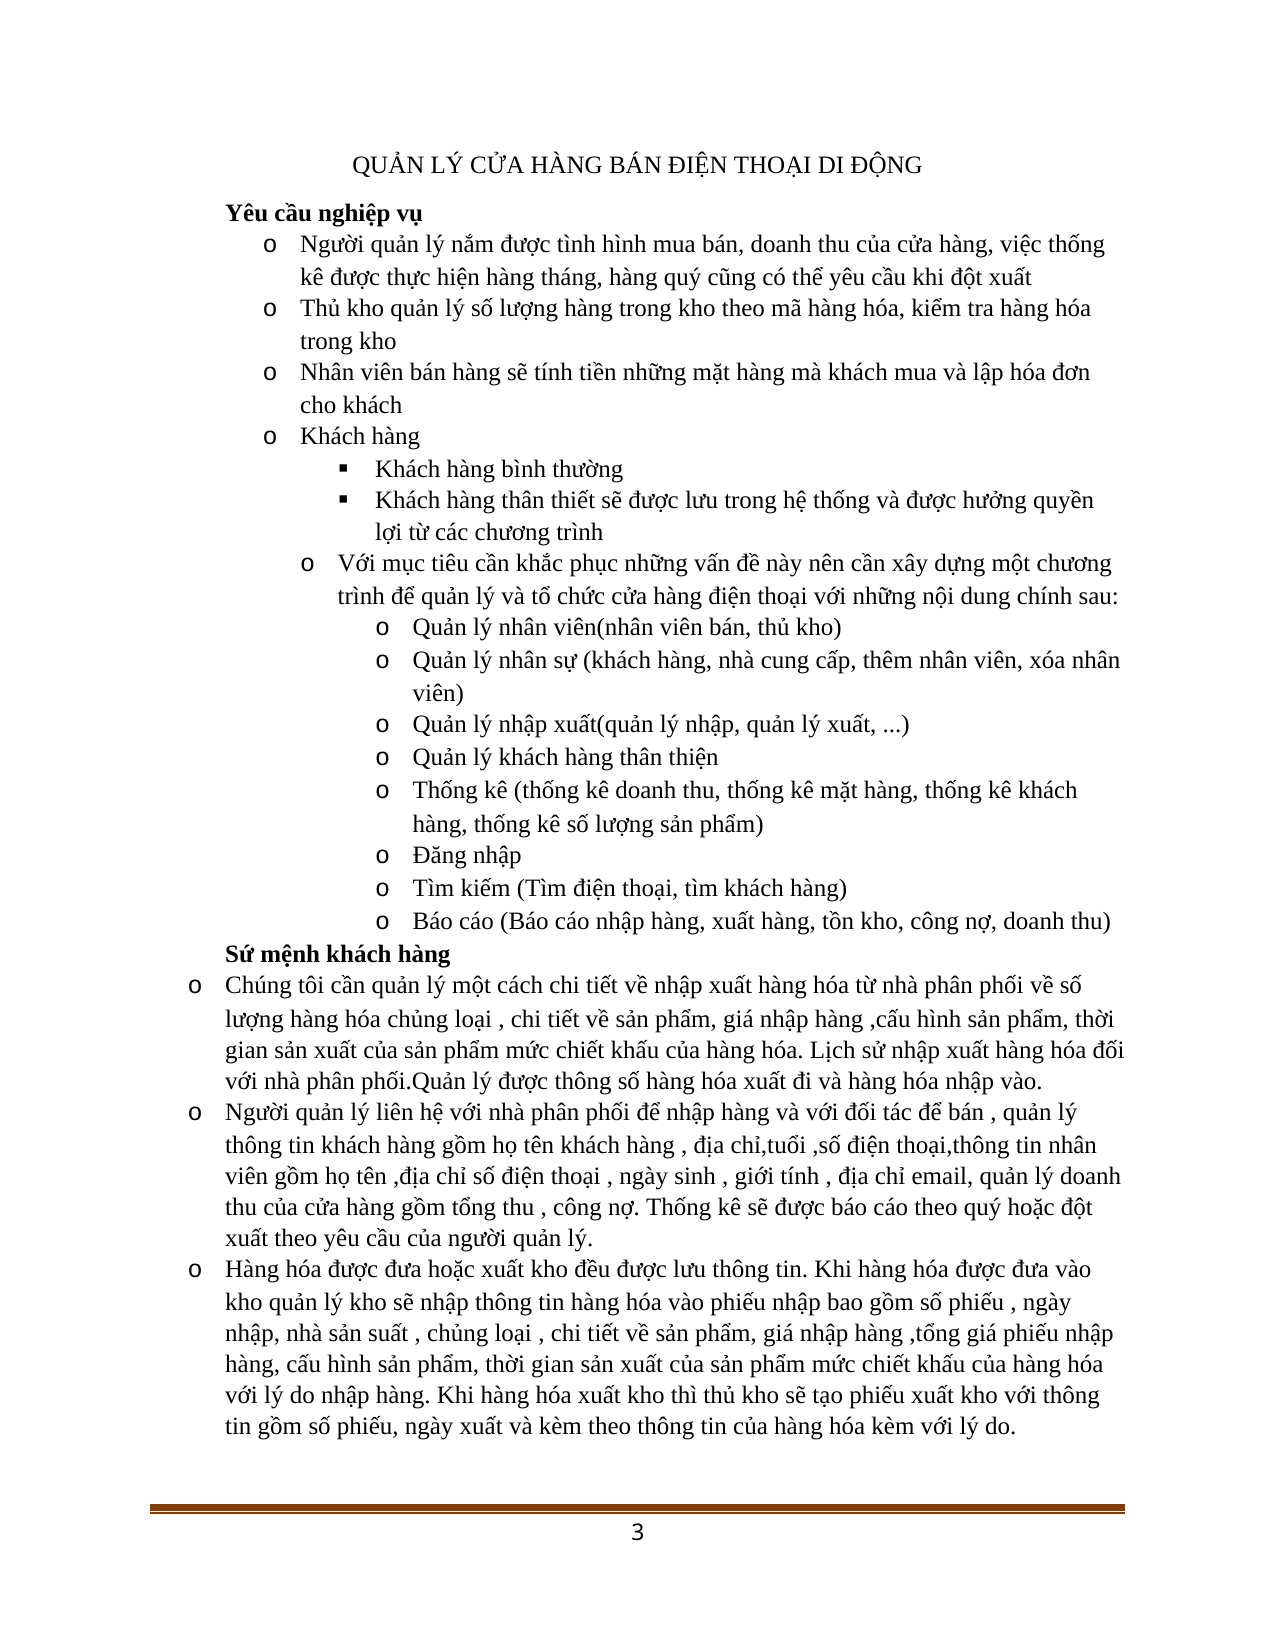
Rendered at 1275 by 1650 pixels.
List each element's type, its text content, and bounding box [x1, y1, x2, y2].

list Người quản lý nắm được tình hình mua bán, doanh thu của cửa hàng, việc thống kê được thực hiện hàng tháng, hàng quý cũng có thể yêu cầu khi đột xuất [262, 229, 1125, 291]
list Sứ mệnh khách hàng [225, 939, 1125, 968]
list Thống kê (thống kê doanh thu, thống kê mặt hàng, thống kê khách hàng, thống kê số lượng sản phẩm) [375, 776, 1125, 837]
list Hàng hóa được đưa hoặc xuất kho đều được lưu thông tin. Khi hàng hóa được đưa vào kho quản lý kho sẽ nhập thông tin hàng hóa vào phiếu nhập bao gồm số phiếu , ngày nhập, nhà sản suất , chủng loại , chi tiết về sản phẩm, giá nhập hàng ,tổng giá phiếu nhập hàng, cấu hình sản phẩm, thời gian sản xuất của sản phẩm mức chiết khấu của hàng hóa với lý do nhập hàng. Khi hàng hóa xuất kho thì thủ kho sẽ tạo phiếu xuất kho với thông tin gồm số phiếu, ngày xuất và kèm theo thông tin của hàng hóa kèm với lý do. [187, 1254, 1125, 1440]
text QUẢN LÝ CỬA HÀNG BÁN ĐIỆN THOẠI DI ĐỘNG [150, 150, 1125, 179]
list Với mục tiêu cần khắc phục những vấn đề này nên cần xây dựng một chương trình để quản lý và tổ chức cửa hàng điện thoại với những nội dung chính sau: [300, 548, 1125, 609]
list Tìm kiếm (Tìm điện thoại, tìm khách hàng) [375, 873, 1125, 904]
list Khách hàng bình thường [337, 454, 1125, 483]
list Yêu cầu nghiệp vụ [225, 198, 1125, 226]
list Khách hàng thân thiết sẽ được lưu trong hệ thống và được hưởng quyền lợi từ các chương trình [337, 486, 1125, 545]
list Chúng tôi cần quản lý một cách chi tiết về nhập xuất hàng hóa từ nhà phân phối về số lượng hàng hóa chủng loại , chi tiết về sản phẩm, giá nhập hàng ,cấu hình sản phẩm, thời gian sản xuất của sản phẩm mức chiết khấu của hàng hóa. Lịch sử nhập xuất hàng hóa đối với nhà phân phối.Quản lý được thông số hàng hóa xuất đi và hàng hóa nhập vào. [187, 971, 1125, 1094]
list Quản lý khách hàng thân thiện [375, 742, 1125, 773]
list Nhân viên bán hàng sẽ tính tiền những mặt hàng mà khách mua và lập hóa đơn cho khách [262, 357, 1125, 419]
list Quản lý nhân sự (khách hàng, nhà cung cấp, thêm nhân viên, xóa nhân viên) [375, 645, 1125, 707]
list Thủ kho quản lý số lượng hàng trong kho theo mã hàng hóa, kiểm tra hàng hóa trong kho [262, 293, 1125, 355]
list Quản lý nhân viên(nhân viên bán, thủ kho) [375, 612, 1125, 643]
list Báo cáo (Báo cáo nhập hàng, xuất hàng, tồn kho, công nợ, doanh thu) [375, 906, 1125, 937]
list Khách hàng [262, 421, 1125, 452]
list Đăng nhập [375, 840, 1125, 871]
list Quản lý nhập xuất(quản lý nhập, quản lý xuất, ...) [375, 709, 1125, 740]
list Người quản lý liên hệ với nhà phân phối để nhập hàng và với đối tác để bán , quản lý thông tin khách hàng gồm họ tên khách hàng , địa chỉ,tuổi ,số điện thoại,thông tin nhân viên gồm họ tên ,địa chỉ số điện thoại , ngày sinh , giới tính , địa chỉ email, quản lý doanh thu của cửa hàng gồm tổng thu , công nợ. Thống kê sẽ được báo cáo theo quý hoặc đột xuất theo yêu cầu của người quản lý. [187, 1097, 1125, 1252]
